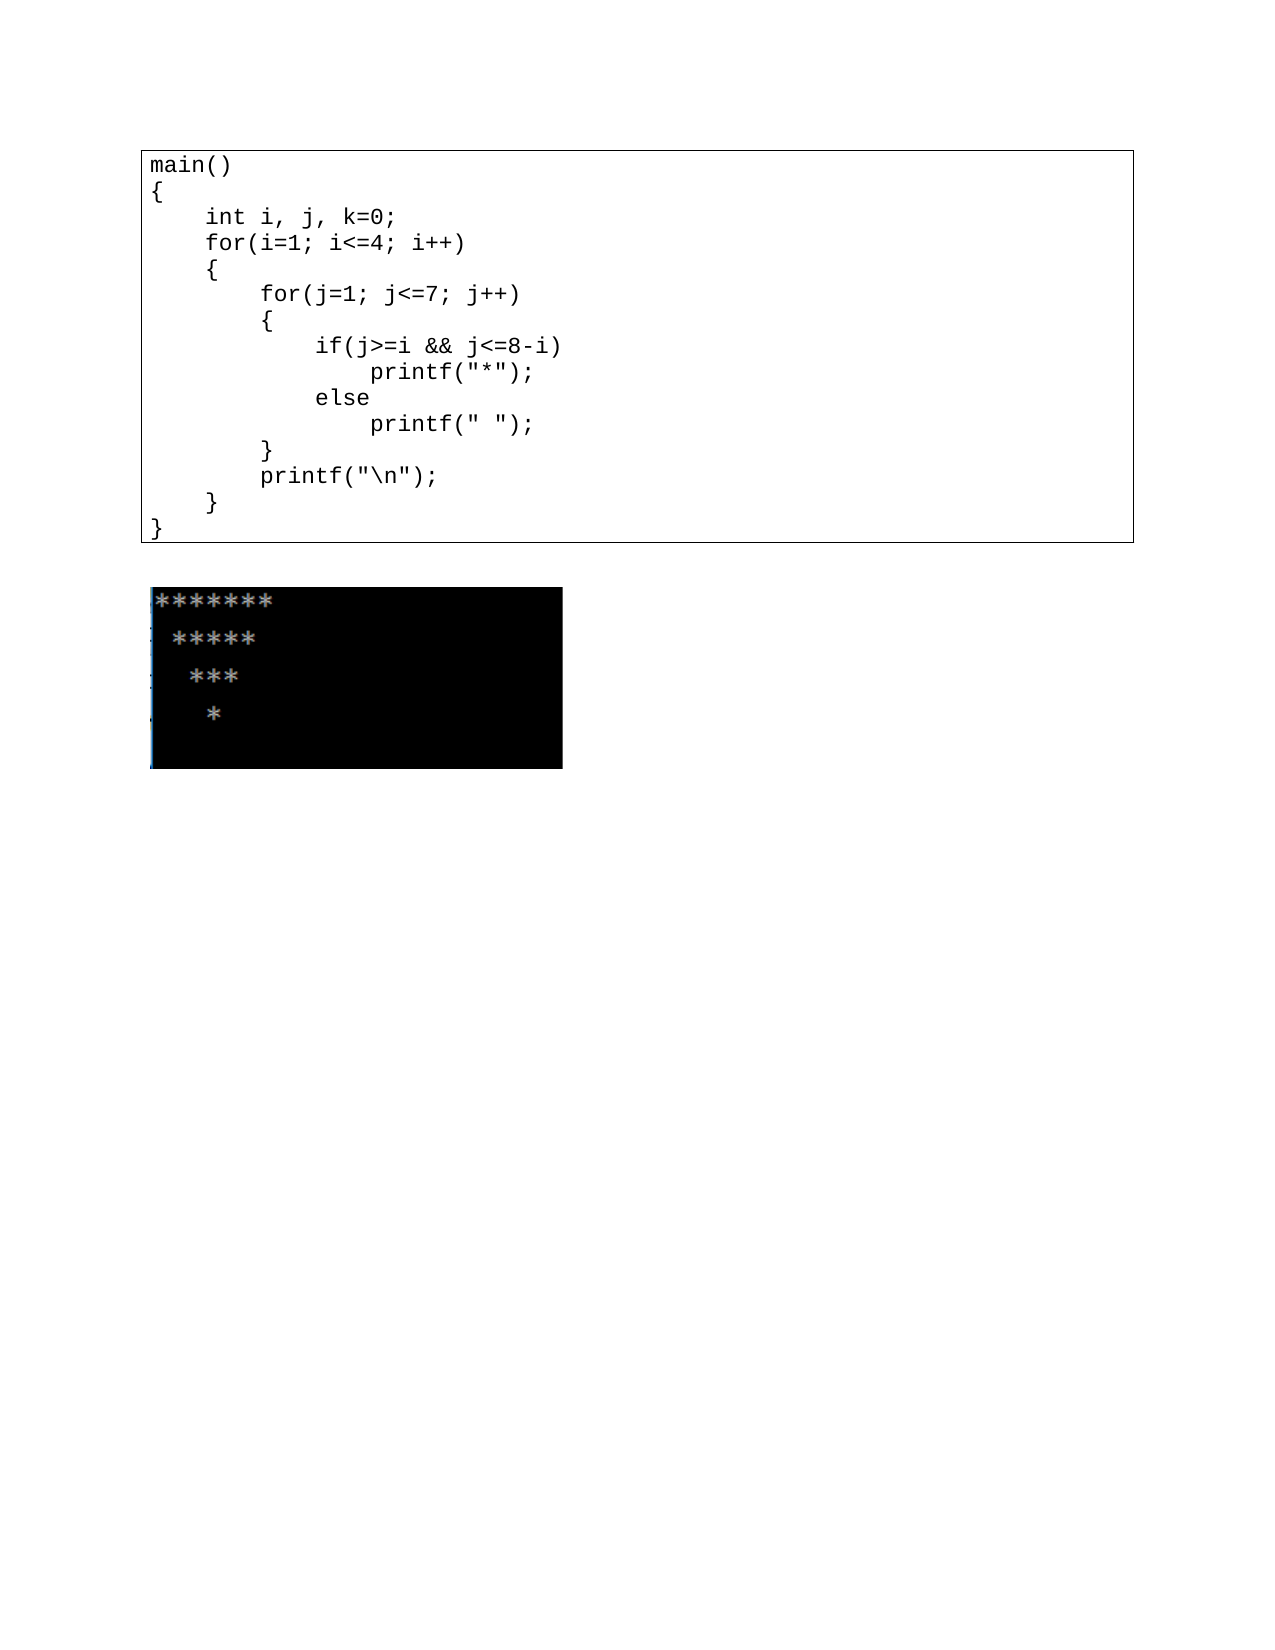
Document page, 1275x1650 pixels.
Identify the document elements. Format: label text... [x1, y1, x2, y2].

text for(j=1; j<=7; j++) [150, 283, 1125, 309]
text main() [142, 151, 1133, 179]
text } [150, 438, 1125, 464]
text printf(" "); [150, 412, 1125, 438]
text printf("*"); [150, 361, 1125, 387]
text } [142, 513, 1133, 542]
text { [150, 179, 1125, 205]
text printf("\n"); [150, 464, 1125, 490]
text if(j>=i && j<=8-i) [150, 335, 1125, 361]
text { [150, 257, 1125, 283]
text int i, j, k=0; [150, 205, 1125, 231]
text { [150, 309, 1125, 335]
text else [150, 387, 1125, 412]
text for(i=1; i<=4; i++) [150, 231, 1125, 257]
text } [150, 490, 1125, 513]
picture [150, 587, 563, 769]
